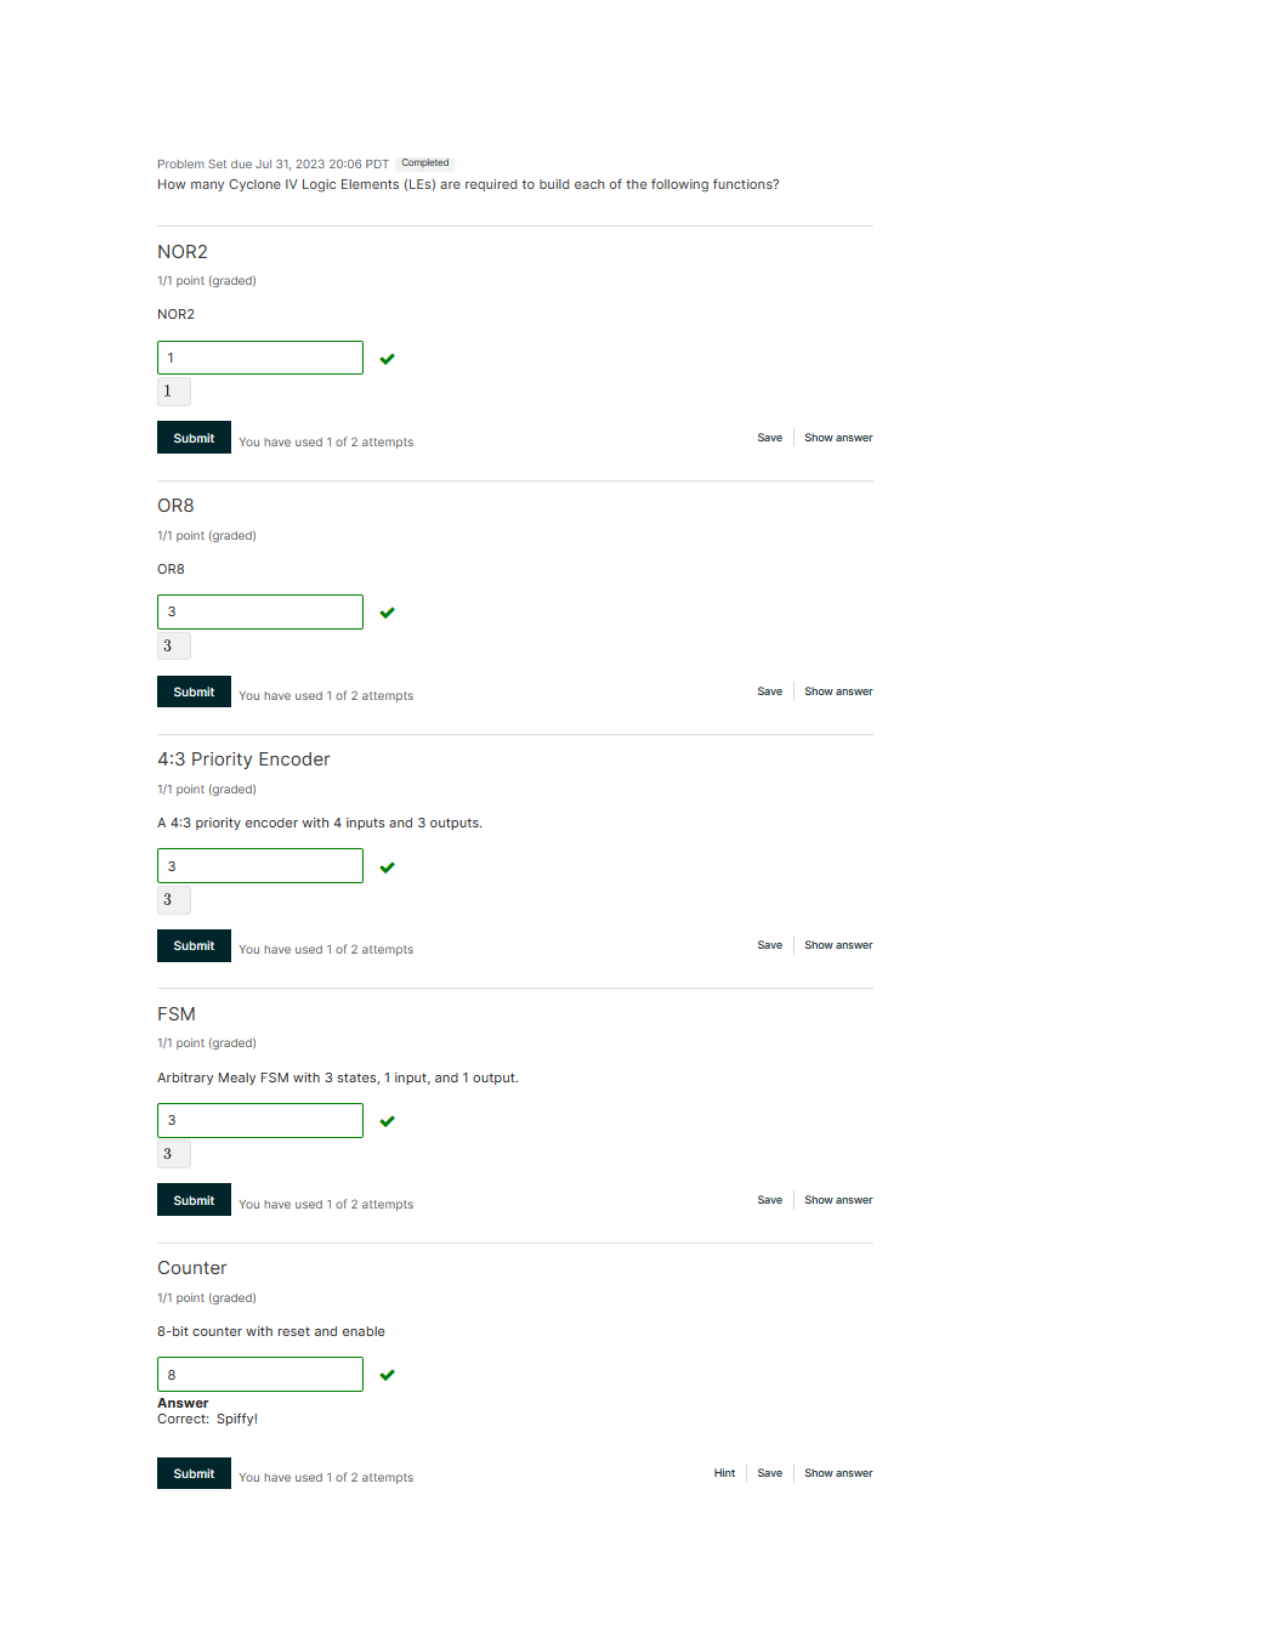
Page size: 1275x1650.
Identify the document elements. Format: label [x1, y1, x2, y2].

picture [150, 150, 899, 1500]
